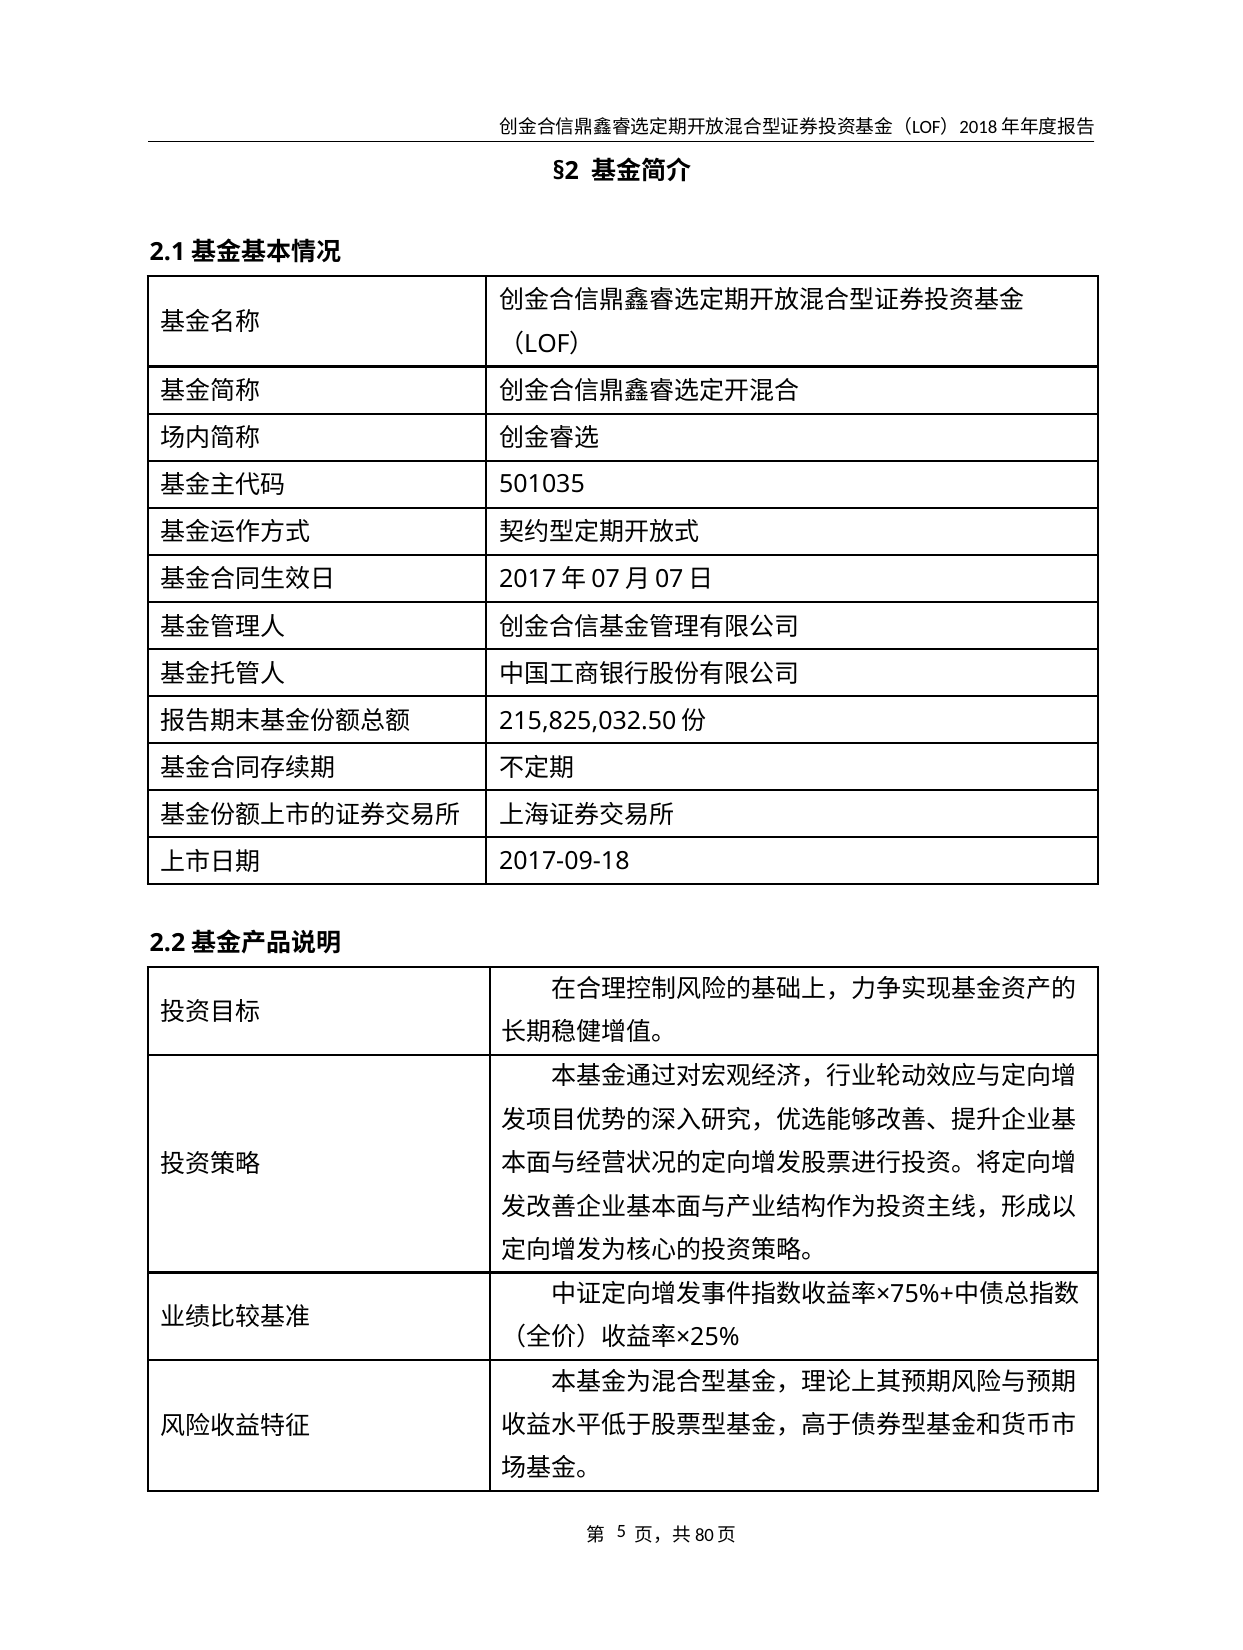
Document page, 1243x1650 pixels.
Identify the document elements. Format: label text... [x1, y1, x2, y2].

table_cell 基金主代码 [149, 462, 485, 507]
table_cell 2017-09-18 [487, 838, 1097, 883]
text 2.2 基金产品说明 [149, 923, 1094, 959]
table_header 基金名称 [149, 277, 485, 365]
table_cell 上海证券交易所 [487, 791, 1097, 836]
table_cell 场内简称 [149, 415, 485, 459]
table_header 在合理控制风险的基础上，力争实现基金资产的长期稳健增值。 [491, 968, 1097, 1053]
table_cell 风险收益特征 [149, 1361, 489, 1490]
table_cell 创金合信基金管理有限公司 [487, 603, 1097, 648]
table_cell 投资策略 [149, 1056, 489, 1271]
table_cell 中证定向增发事件指数收益率×75%+中债总指数（全价）收益率×25% [491, 1274, 1097, 1359]
table_cell 上市日期 [149, 838, 485, 883]
table_cell 本基金为混合型基金，理论上其预期风险与预期收益水平低于股票型基金，高于债券型基金和货币市场基金。 [491, 1361, 1097, 1490]
table_cell 215,825,032.50份 [487, 697, 1097, 742]
table_cell 创金合信鼎鑫睿选定开混合 [487, 368, 1097, 412]
table_cell 501035 [487, 462, 1097, 507]
table_cell 基金简称 [149, 368, 485, 412]
table_cell 基金合同存续期 [149, 744, 485, 789]
text §2 基金简介 [149, 151, 1094, 187]
table_cell 业绩比较基准 [149, 1274, 489, 1359]
table_cell 契约型定期开放式 [487, 509, 1097, 554]
text 2.1 基金基本情况 [149, 231, 1094, 268]
table_cell 创金睿选 [487, 415, 1097, 459]
table_header 创金合信鼎鑫睿选定期开放混合型证券投资基金（LOF） [487, 277, 1097, 365]
table_cell 报告期末基金份额总额 [149, 697, 485, 742]
table_cell 基金份额上市的证券交易所 [149, 791, 485, 836]
table_cell 不定期 [487, 744, 1097, 789]
table_cell 中国工商银行股份有限公司 [487, 650, 1097, 695]
table_cell 基金托管人 [149, 650, 485, 695]
table_cell 2017年07月07日 [487, 556, 1097, 601]
table_header 投资目标 [149, 968, 489, 1053]
table_cell 基金合同生效日 [149, 556, 485, 601]
table_cell 基金运作方式 [149, 509, 485, 554]
table_cell 本基金通过对宏观经济，行业轮动效应与定向增发项目优势的深入研究，优选能够改善、提升企业基本面与经营状况的定向增发股票进行投资。将定向增发改善企业基本面与产业结构作为投资主线，形成以定向增发为核心的投资策略。 [491, 1056, 1097, 1271]
table_cell 基金管理人 [149, 603, 485, 648]
